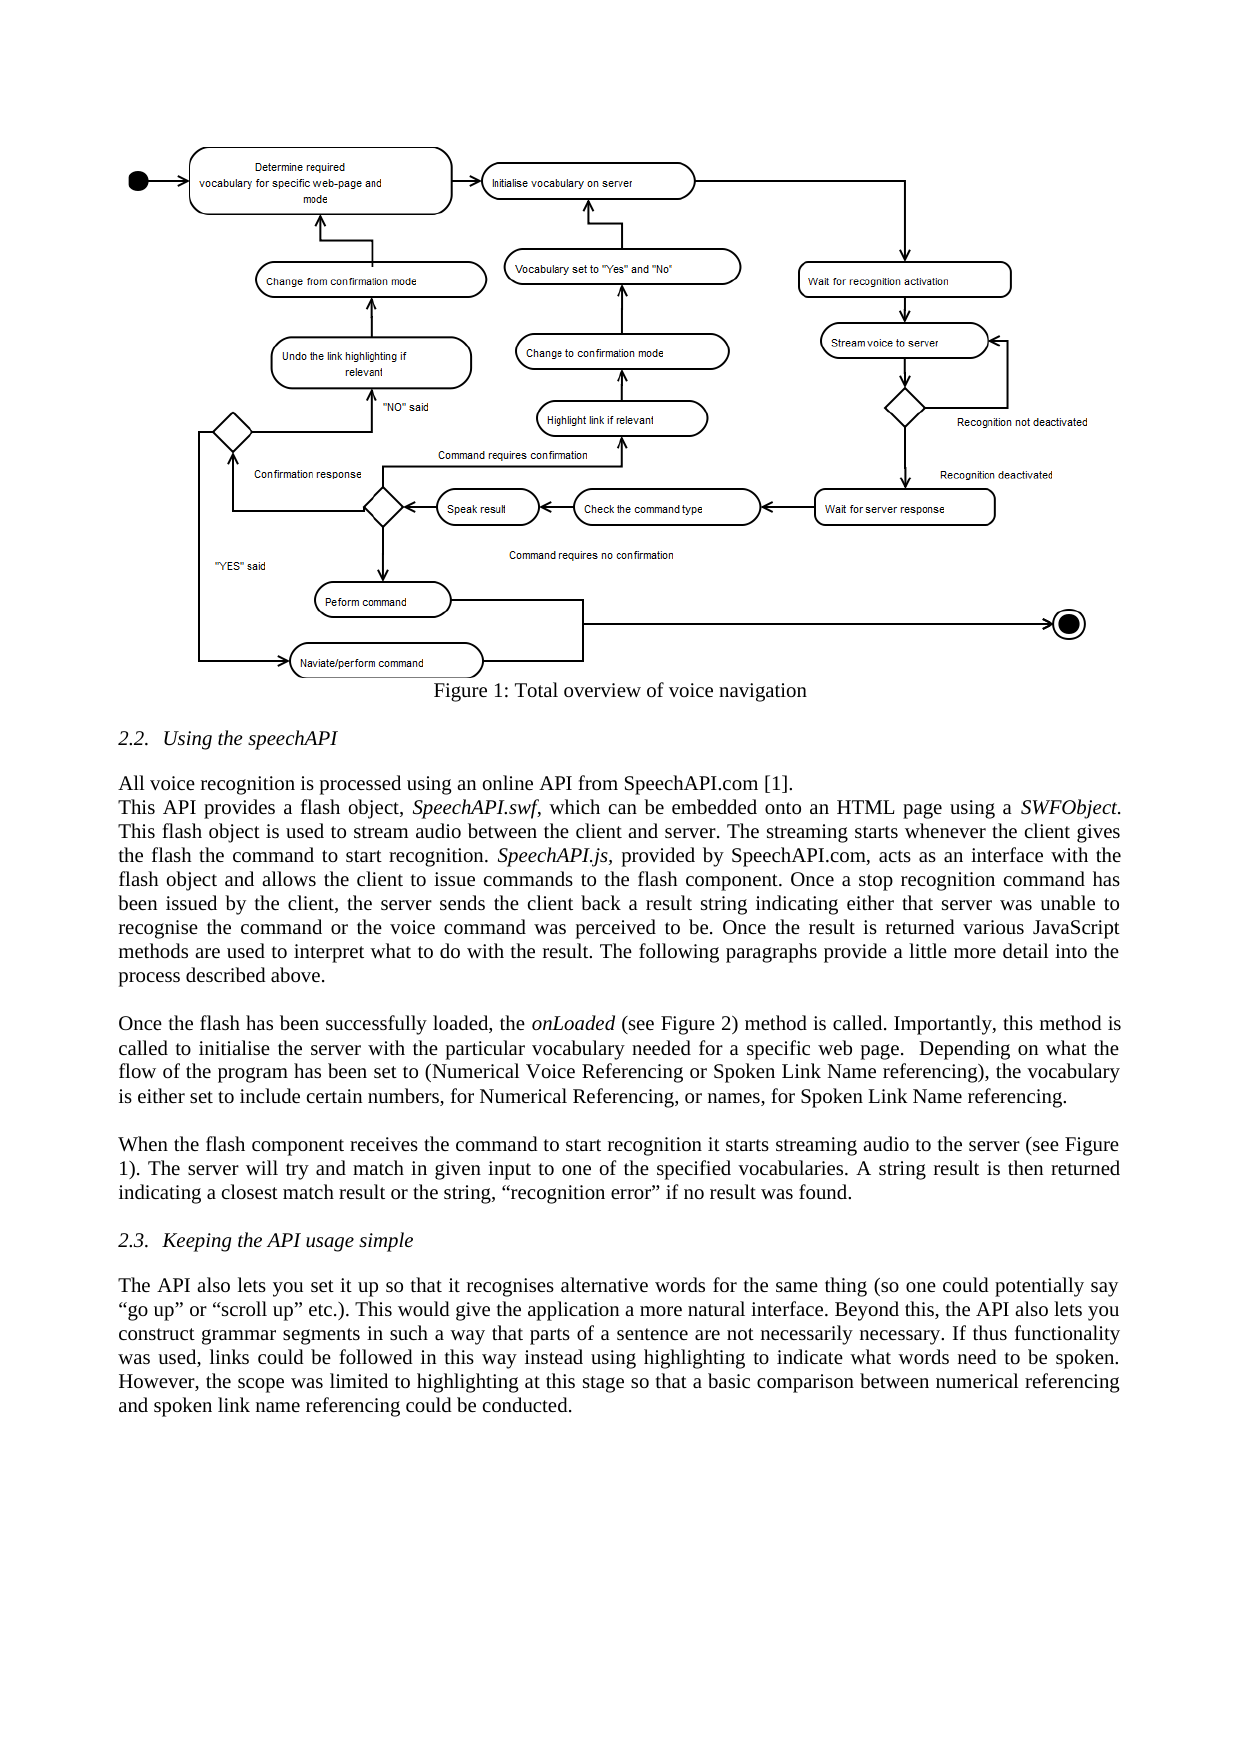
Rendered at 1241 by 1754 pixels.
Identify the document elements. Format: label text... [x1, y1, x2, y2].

text Figure 1: Total overview of voice navigation [118, 678, 1122, 702]
subtitle Keeping the API usage simple [118, 1228, 1122, 1252]
text This API provides a flash object, SpeechAPI.swf, which can be embedded onto an HTML page using a SWFObject. This flash object is used to stream audio between the client and server. The streaming starts whenever the client gives the flash the command to start recognition. SpeechAPI.js, provided by SpeechAPI.com, acts as an interface with the flash object and allows the client to issue commands to the flash component. Once a stop recognition command has been issued by the client, the server sends the client back a result string indicating either that server was unable to recognise the command or the voice command was perceived to be. Once the result is returned various JavaScript methods are used to interpret what to do with the result. The following paragraphs provide a little more detail into the process described above. [118, 795, 1122, 987]
text All voice recognition is processed using an online API from SpeechAPI.com . [118, 771, 1122, 795]
subtitle Using the speechAPI [118, 726, 1122, 750]
text When the flash component receives the command to start recognition it starts streaming audio to the server (see Figure 1). The server will try and match in given input to one of the specified vocabularies. A string result is then returned indicating a closest match result or the string, “recognition error” if no result was found. [118, 1132, 1122, 1204]
picture [128, 147, 1112, 678]
text The API also lets you set it up so that it recognises alternative words for the same thing (so one could potentially say “go up” or “scroll up” etc.). This would give the application a more natural interface. Beyond this, the API also lets you construct grammar segments in such a way that parts of a sentence are not necessarily necessary. If thus functionality was used, links could be followed in this way instead using highlighting to indicate what words need to be spoken. However, the scope was limited to highlighting at this stage so that a basic comparison between numerical referencing and spoken link name referencing could be conducted. [118, 1273, 1122, 1417]
text Once the flash has been successfully loaded, the onLoaded (see Figure 2) method is called. Importantly, this method is called to initialise the server with the particular vocabulary needed for a specific web page. Depending on what the flow of the program has been set to (Numerical Voice Referencing or Spoken Link Name referencing), the vocabulary is either set to include certain numbers, for Numerical Referencing, or names, for Spoken Link Name referencing. [118, 1011, 1122, 1108]
